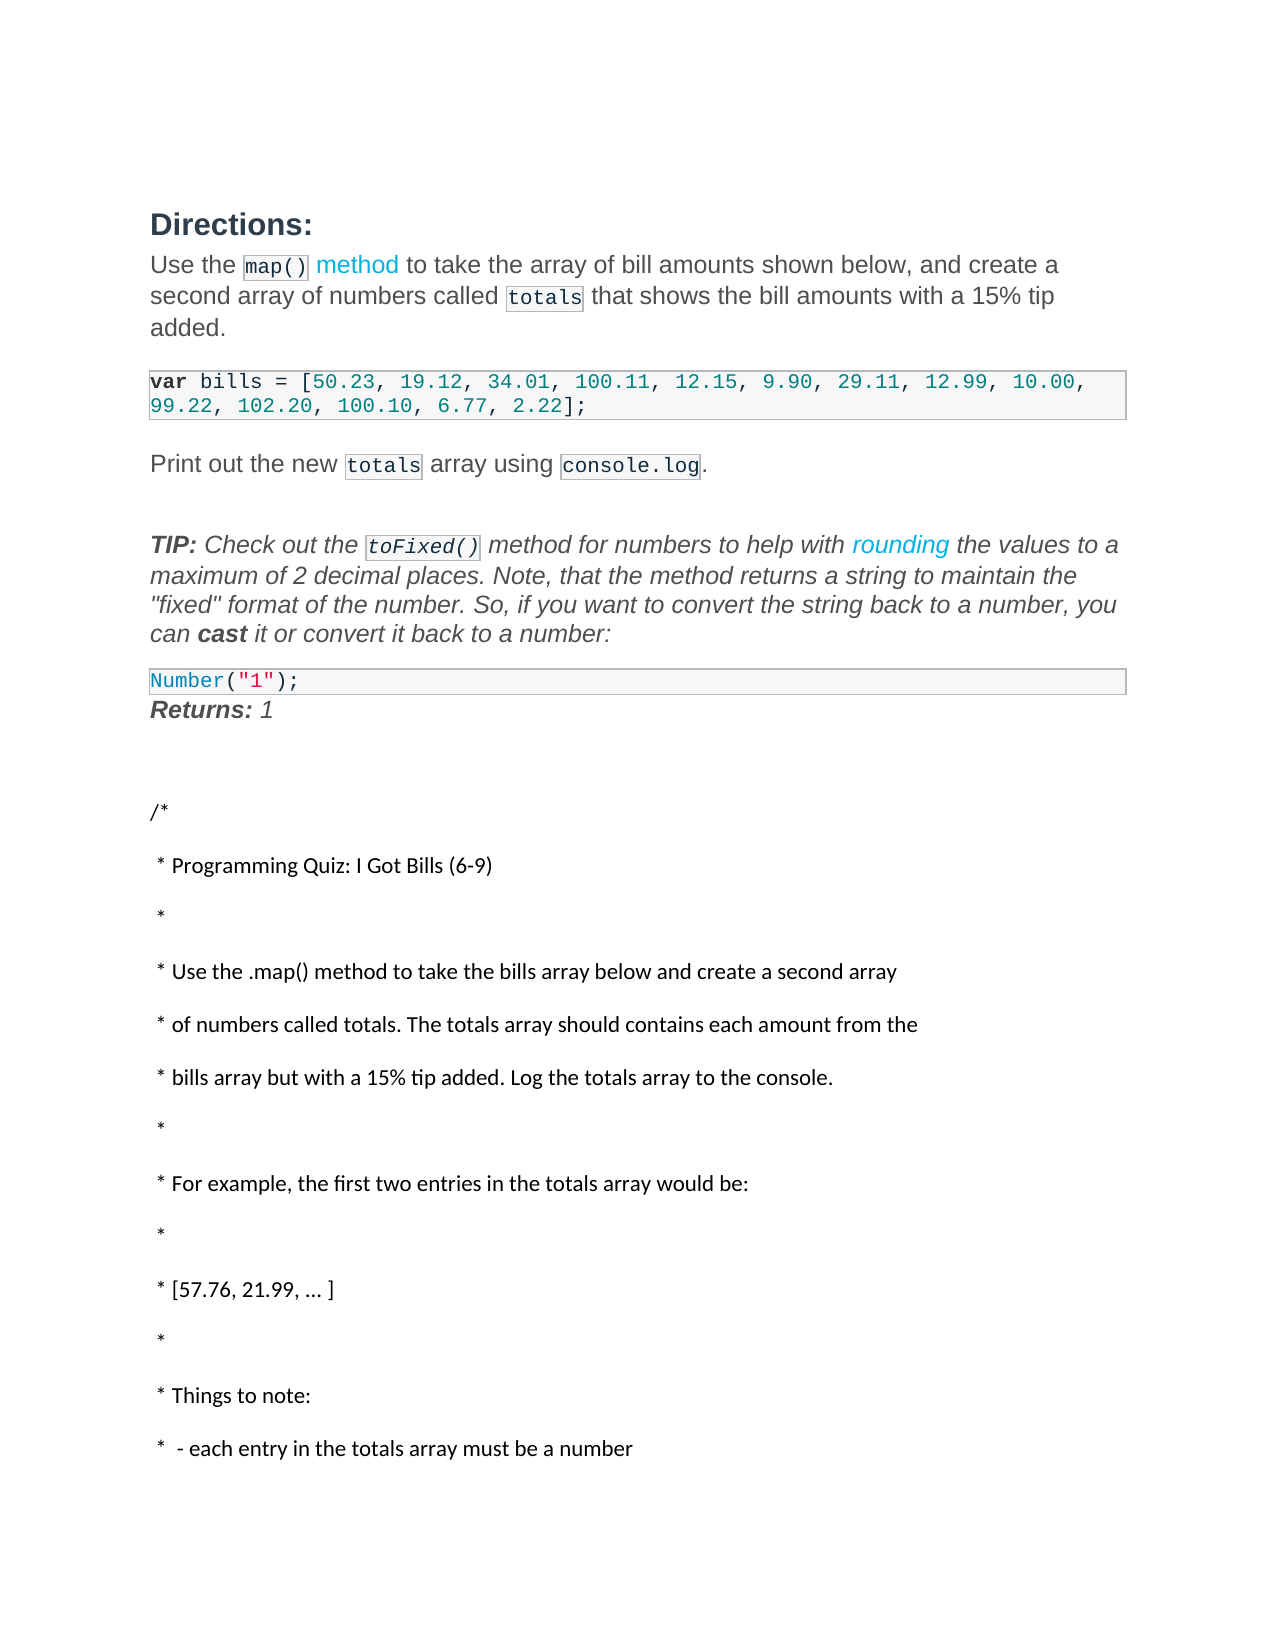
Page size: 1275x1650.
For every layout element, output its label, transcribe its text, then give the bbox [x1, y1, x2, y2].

text * of numbers called totals. The totals array should contains each amount from the [150, 1010, 1125, 1038]
text var bills = [50.23, 19.12, 34.01, 100.11, 12.15, 9.90, 29.11, 12.99, 10.00, 99.22, 102.20, 100.10, 6.77, 2.22]; [587, 372, 1125, 419]
text Use the map() method to take the array of bill amounts shown below, and create a second array of numbers called totals that shows the bill amounts with a 15% tip added. [150, 250, 1125, 341]
text Number("1"); [150, 670, 1125, 694]
text * Programming Quiz: I Got Bills (6-9) [150, 851, 1125, 879]
text * [150, 1222, 1125, 1250]
text * - each entry in the totals array must be a number [150, 1434, 1125, 1462]
text Returns: 1 [150, 695, 1125, 724]
text * [150, 1328, 1125, 1356]
text * [150, 904, 1125, 932]
text * Use the .map() method to take the bills array below and create a second array [150, 957, 1125, 985]
text * For example, the first two entries in the totals array would be: [150, 1169, 1125, 1197]
text * [57.76, 21.99, ... ] [150, 1275, 1125, 1303]
text * bills array but with a 15% tip added. Log the totals array to the console. [150, 1063, 1125, 1091]
text * [150, 1116, 1125, 1144]
text /* [150, 798, 1125, 826]
text Print out the new totals array using console.log. [150, 449, 1125, 480]
text Directions: [150, 206, 1125, 242]
text * Things to note: [150, 1381, 1125, 1409]
text TIP: Check out the toFixed() method for numbers to help with rounding the values to a maximum of 2 decimal places. Note, that the method returns a string to maintain the "fixed" format of the number. So, if you want to convert the string back to a number, you can cast it or convert it back to a number: [150, 530, 1125, 647]
